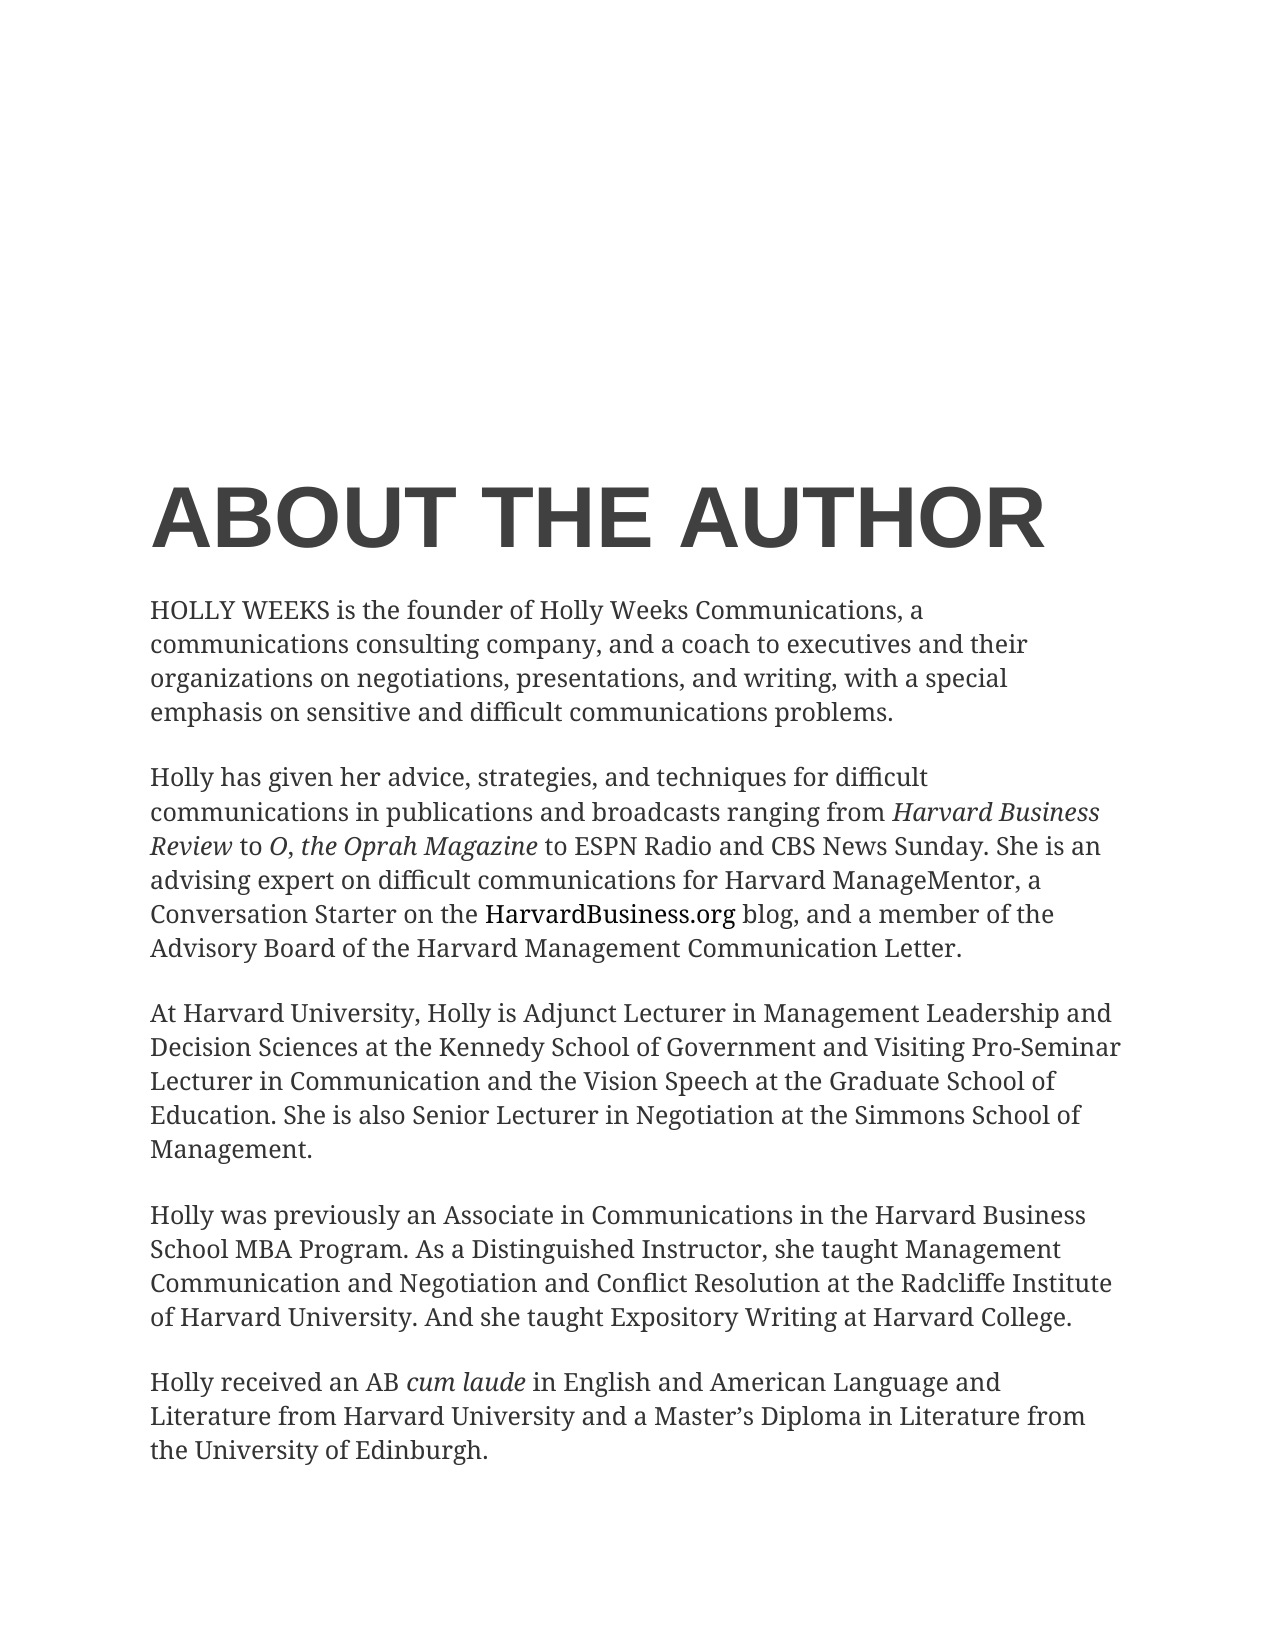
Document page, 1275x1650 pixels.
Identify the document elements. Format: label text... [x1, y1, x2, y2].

text At Harvard University, Holly is Adjunct Lecturer in Management Leadership and Decision Sciences at the Kennedy School of Government and Visiting Pro-Seminar Lecturer in Communication and the Vision Speech at the Graduate School of Education. She is also Senior Lecturer in Negotiation at the Simmons School of Management. [150, 996, 1125, 1166]
subtitle ABOUT THE AUTHOR [150, 458, 1125, 566]
text Holly has given her advice, strategies, and techniques for difficult communications in publications and broadcasts ranging from Harvard Business Review to O, the Oprah Magazine to ESPN Radio and CBS News Sunday. She is an advising expert on difficult communications for Harvard ManageMentor, a Conversation Starter on the HarvardBusiness.org blog, and a member of the Advisory Board of the Harvard Management Communication Letter. [150, 760, 1125, 964]
text HOLLY WEEKS is the founder of Holly Weeks Communications, a communications consulting company, and a coach to executives and their organizations on negotiations, presentations, and writing, with a special emphasis on sensitive and difficult communications problems. [150, 593, 1125, 729]
text Holly received an AB cum laude in English and American Language and Literature from Harvard University and a Master’s Diploma in Literature from the University of Edinburgh. [150, 1365, 1125, 1467]
text Holly was previously an Associate in Communications in the Harvard Business School MBA Program. As a Distinguished Instructor, she taught Management Communication and Negotiation and Conflict Resolution at the Radcliffe Institute of Harvard University. And she taught Expository Writing at Harvard College. [150, 1197, 1125, 1333]
